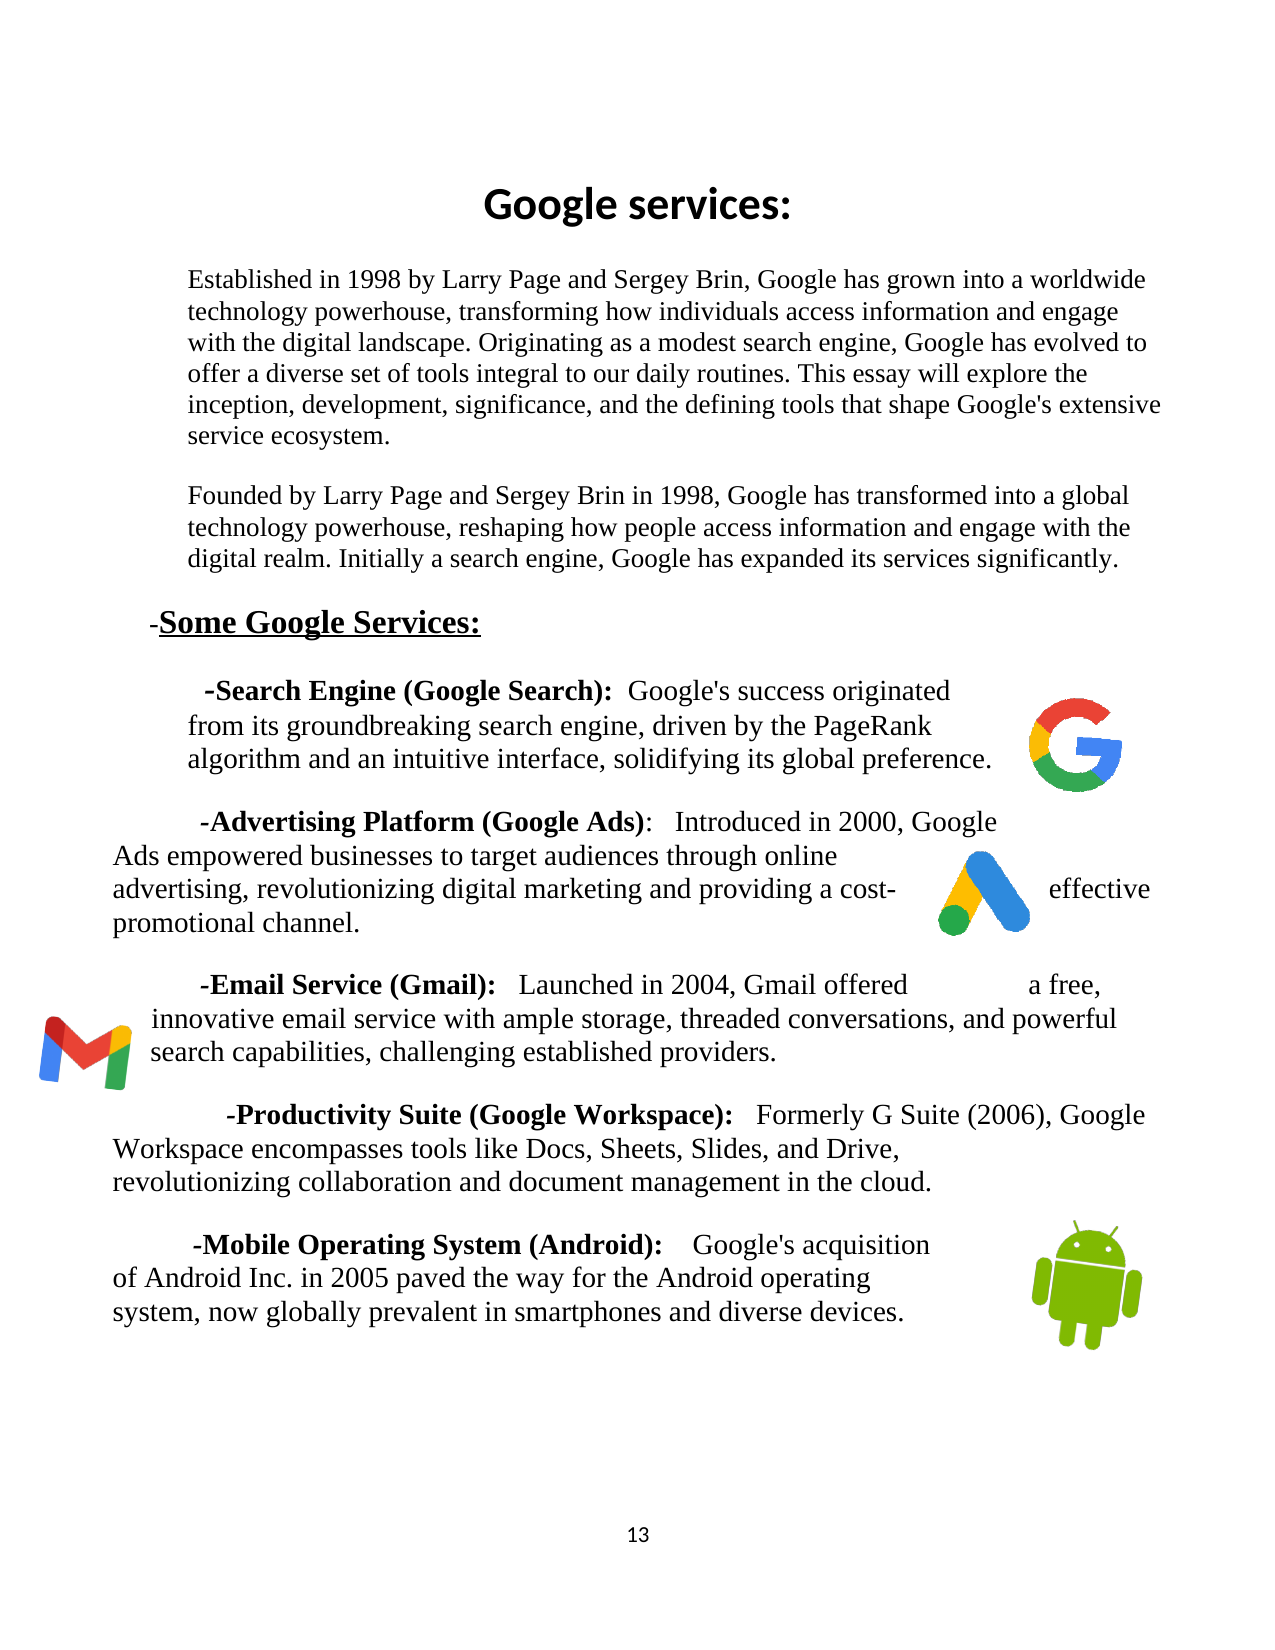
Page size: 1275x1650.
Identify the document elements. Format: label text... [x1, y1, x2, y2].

picture [1021, 691, 1131, 799]
text -Email Service (Gmail): Launched in 2004, Gmail offered a free, innovative email service with ample storage, threaded conversations, and powerful search capabilities, challenging established providers. [112, 967, 1162, 1068]
subtitle Google services: [112, 175, 1162, 231]
text Founded by Larry Page and Sergey Brin in 1998, Google has transformed into a global technology powerhouse, reshaping how people access information and engage with the digital realm. Initially a search engine, Google has expanded its services significantly. [187, 479, 1162, 573]
text -Search Engine (Google Search): Google's success originated from its groundbreaking search engine, driven by the PageRank algorithm and an intuitive interface, solidifying its global preference. [187, 669, 1162, 775]
text -Mobile Operating System (Android): Google's acquisition of Android Inc. in 2005 paved the way for the Android operating system, now globally prevalent in smartphones and diverse devices. [112, 1227, 948, 1328]
text -Some Google Services: [112, 602, 1162, 640]
picture [932, 842, 1034, 943]
text -Advertising Platform (Google Ads): Introduced in 2000, Google Ads empowered businesses to target audiences through online advertising, revolutionizing digital marketing and providing a cost-effective promotional channel. [112, 804, 1162, 938]
picture [39, 1016, 132, 1090]
text -Productivity Suite (Google Workspace): Formerly G Suite (2006), Google Workspace encompasses tools like Docs, Sheets, Slides, and Drive, revolutionizing collaboration and document management in the cloud. [112, 1097, 1162, 1198]
picture [929, 1159, 1245, 1413]
text Established in 1998 by Larry Page and Sergey Brin, Google has grown into a worldwide technology powerhouse, transforming how individuals access information and engage with the digital landscape. Originating as a modest search engine, Google has evolved to offer a diverse set of tools integral to our daily routines. This essay will explore the inception, development, significance, and the defining tools that shape Google's extensive service ecosystem. [187, 263, 1162, 450]
